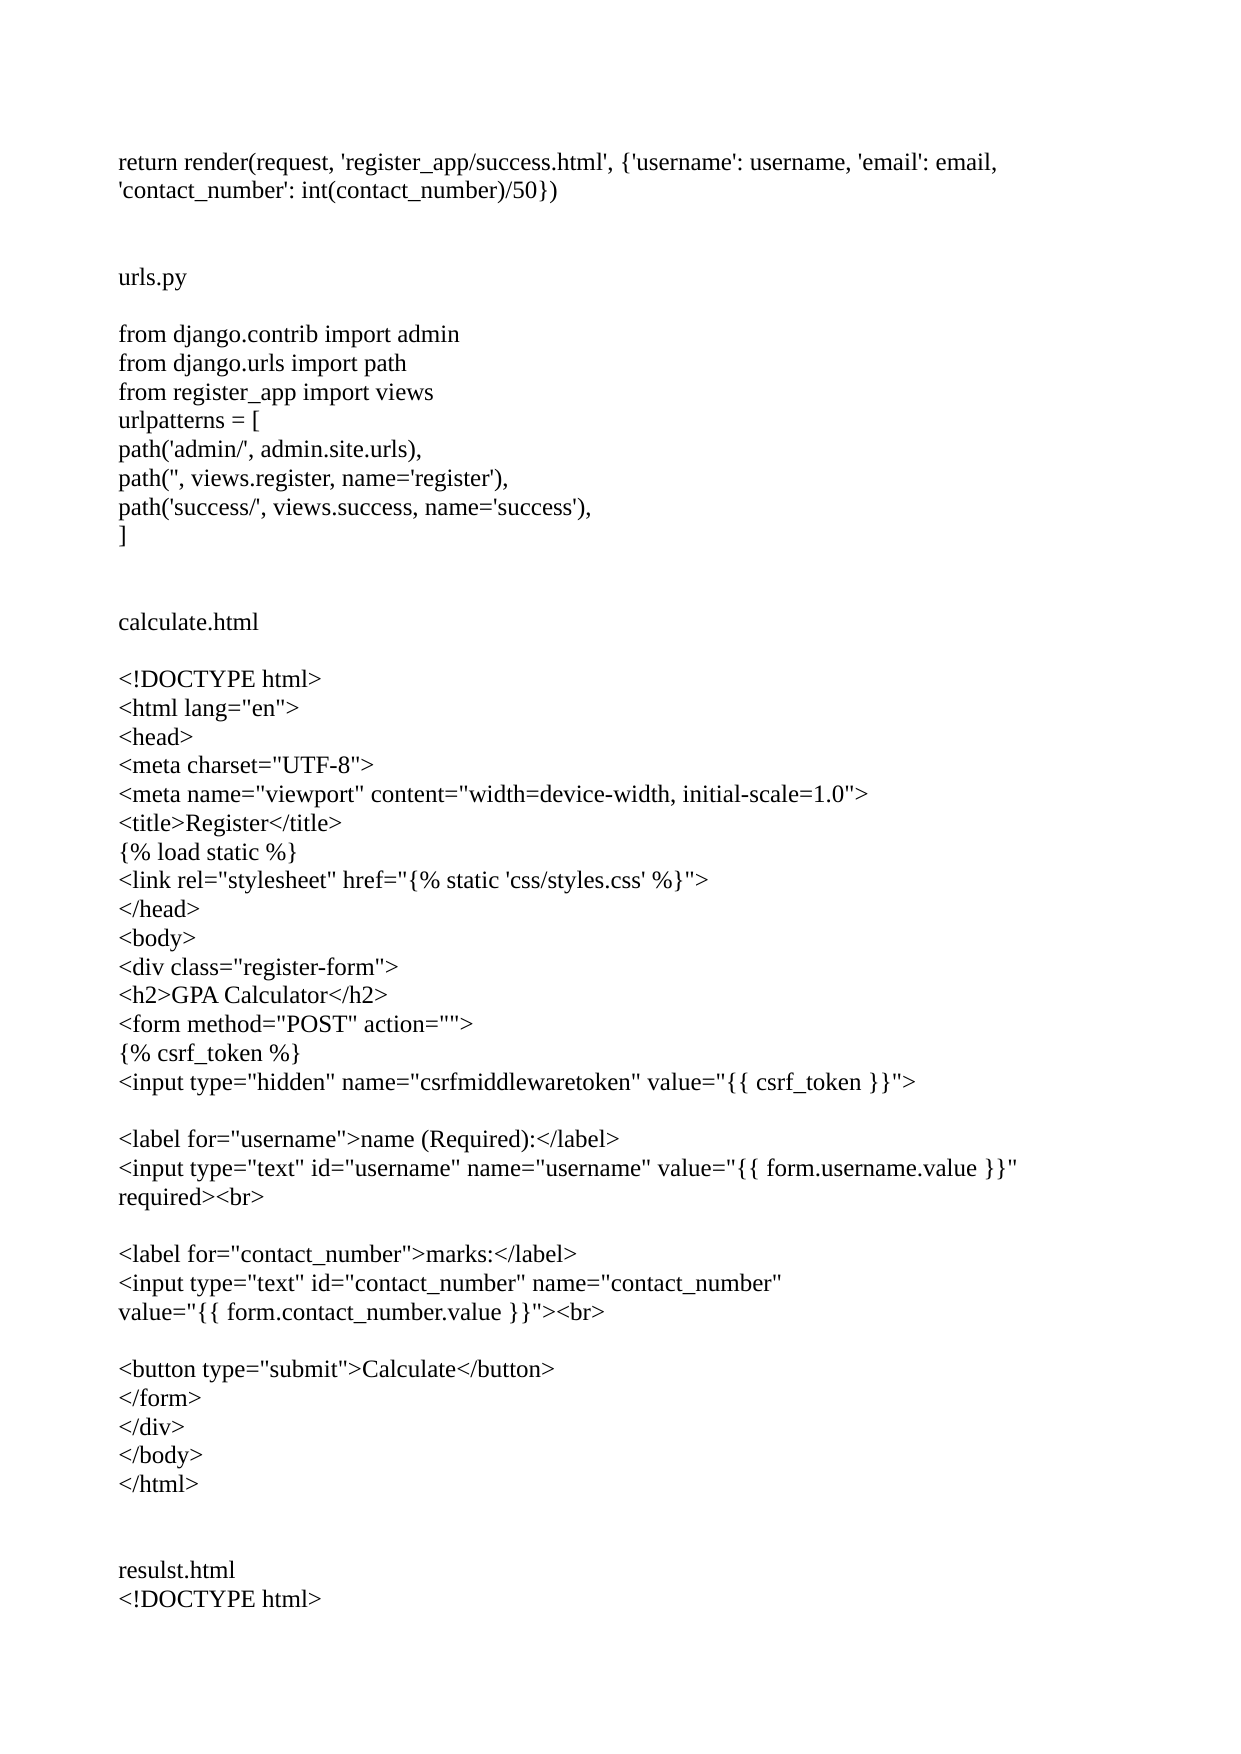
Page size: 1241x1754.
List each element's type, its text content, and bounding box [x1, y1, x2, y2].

text <head> [118, 722, 1122, 751]
text <h2>GPA Calculator</h2> [118, 981, 1122, 1009]
text <body> [118, 923, 1122, 952]
text {% load static %} [118, 837, 1122, 866]
text ] [118, 521, 1122, 549]
text <input type="text" id="username" name="username" value="{{ form.username.value }}" required><br> [118, 1153, 1122, 1211]
text <html lang="en"> [118, 693, 1122, 722]
text path('success/', views.success, name='success'), [118, 492, 1122, 521]
text urlpatterns = [ [118, 406, 1122, 434]
text from django.urls import path [118, 348, 1122, 377]
text <form method="POST" action=""> [118, 1009, 1122, 1038]
text from django.contrib import admin [118, 319, 1122, 348]
text <!DOCTYPE html> [118, 1584, 1122, 1613]
text <!DOCTYPE html> [118, 664, 1122, 693]
text <label for="contact_number">marks:</label> [118, 1239, 1122, 1268]
text {% csrf_token %} [118, 1038, 1122, 1067]
text </head> [118, 894, 1122, 923]
text </body> [118, 1441, 1122, 1469]
text <link rel="stylesheet" href="{% static 'css/styles.css' %}"> [118, 866, 1122, 894]
text from register_app import views [118, 377, 1122, 406]
text <meta name="viewport" content="width=device-width, initial-scale=1.0"> [118, 779, 1122, 808]
text <button type="submit">Calculate</button> [118, 1354, 1122, 1383]
text </html> [118, 1469, 1122, 1498]
text <meta charset="UTF-8"> [118, 751, 1122, 779]
text </form> [118, 1383, 1122, 1412]
text path('admin/', admin.site.urls), [118, 434, 1122, 463]
text <title>Register</title> [118, 808, 1122, 837]
text <input type="hidden" name="csrfmiddlewaretoken" value="{{ csrf_token }}"> [118, 1067, 1122, 1096]
text <label for="username">name (Required):</label> [118, 1124, 1122, 1153]
text return render(request, 'register_app/success.html', {'username': username, 'email': email, 'contact_number': int(contact_number)/50}) [118, 147, 1122, 204]
text calculate.html [118, 607, 1122, 636]
text resulst.html [118, 1556, 1122, 1584]
text path('', views.register, name='register'), [118, 463, 1122, 492]
text </div> [118, 1412, 1122, 1441]
text <input type="text" id="contact_number" name="contact_number" value="{{ form.contact_number.value }}"><br> [118, 1268, 1122, 1326]
text <div class="register-form"> [118, 952, 1122, 981]
text urls.py [118, 262, 1122, 291]
